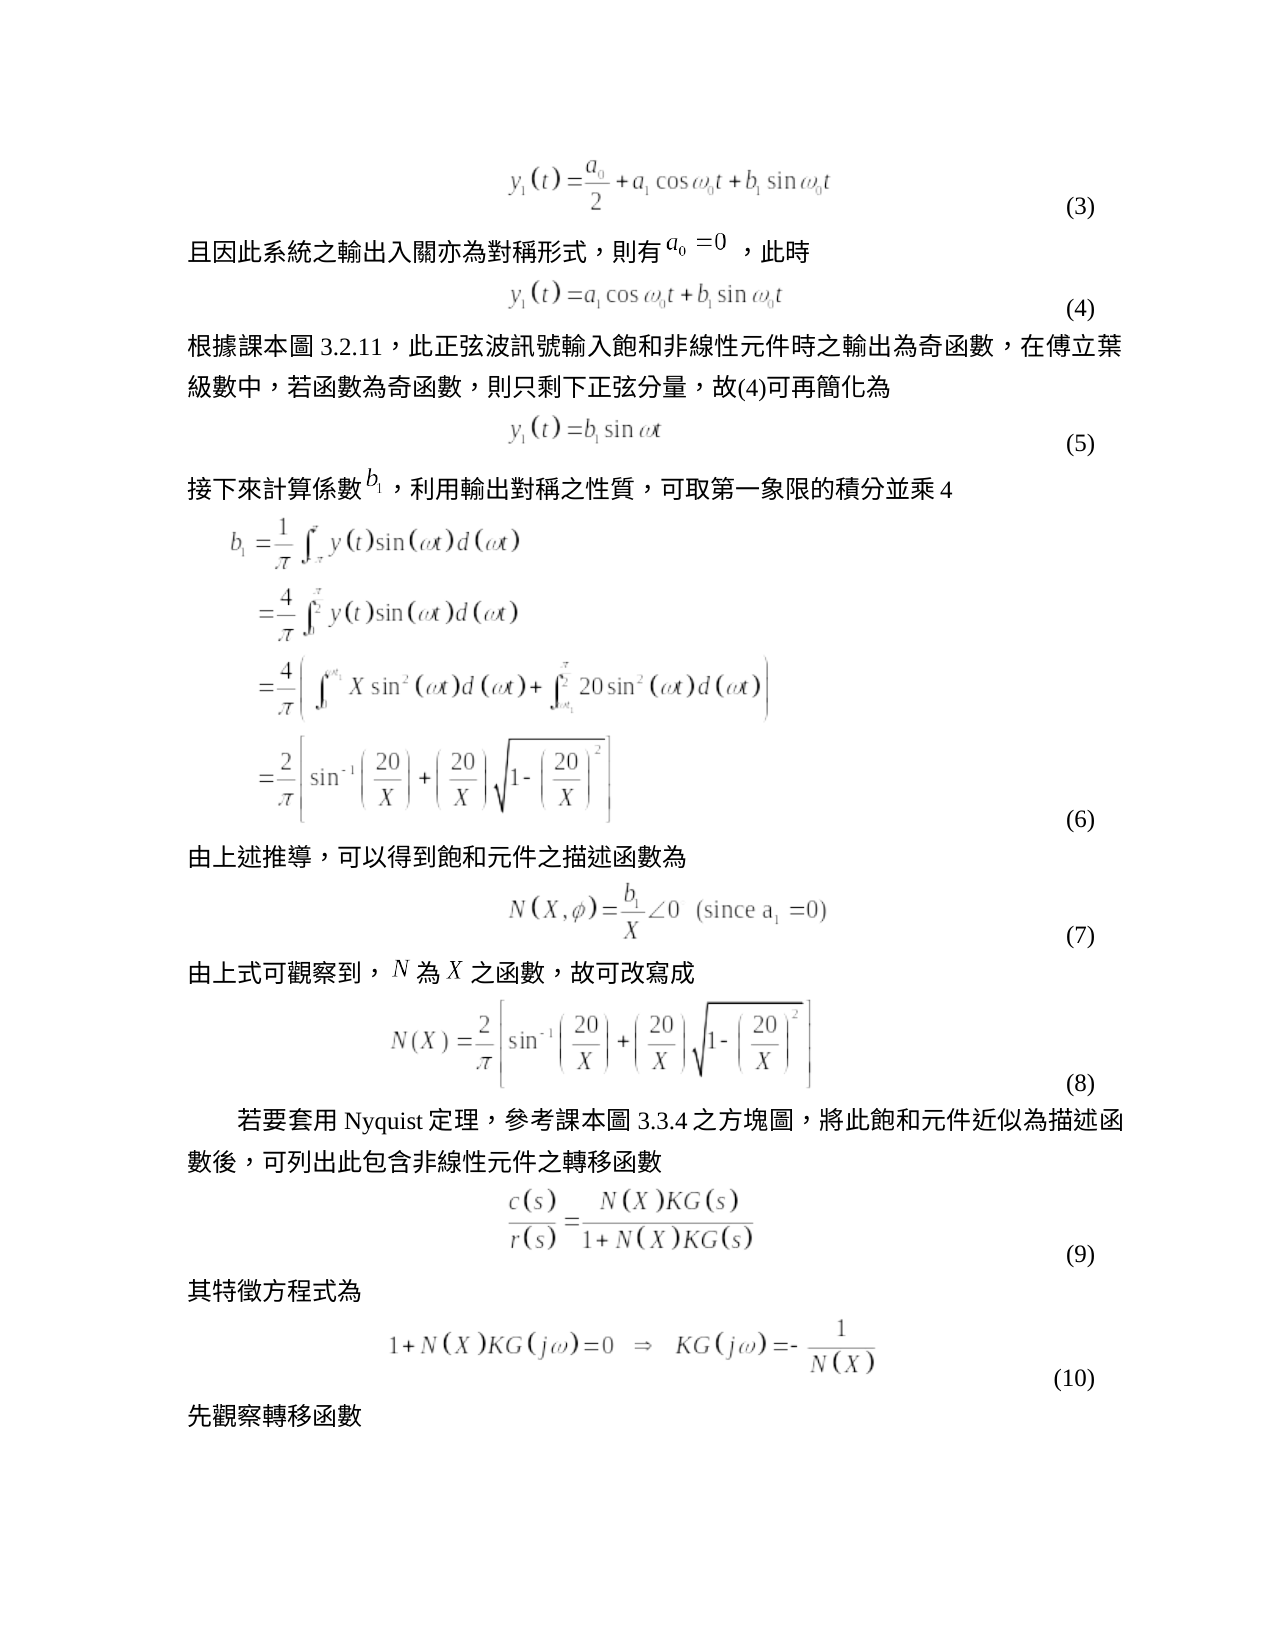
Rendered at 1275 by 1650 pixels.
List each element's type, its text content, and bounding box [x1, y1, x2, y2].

text (4) [187, 274, 1125, 322]
text (5) [187, 409, 1125, 457]
text 其特徵方程式為 [187, 1272, 1125, 1308]
text 且因此系統之輸出入關亦為對稱形式，則有 ，此時 [187, 224, 1125, 269]
text (10) [187, 1313, 1125, 1392]
text (9) [187, 1184, 1125, 1268]
text 由上述推導，可以得到飽和元件之描述函數為 [187, 837, 1125, 873]
text 由上式可觀察到，為之函數，故可改寫成 [187, 953, 1125, 990]
text (7) [187, 879, 1125, 949]
text 先觀察轉移函數 [187, 1396, 1125, 1433]
text 若要套用Nyquist定理，參考課本圖3.3.4之方塊圖，將此飽和元件近似為描述函數後，可列出此包含非線性元件之轉移函數 [187, 1101, 1125, 1179]
text 根據課本圖3.2.11，此正弦波訊號輸入飽和非線性元件時之輸出為奇函數，在傅立葉級數中，若函數為奇函數，則只剩下正弦分量，故(4)可再簡化為 [187, 326, 1125, 404]
text (3) [187, 150, 1125, 220]
text 接下來計算係數，利用輸出對稱之性質，可取第一象限的積分並乘4 [187, 461, 1125, 506]
text (8) [187, 995, 1125, 1097]
text (6) [187, 511, 1125, 833]
